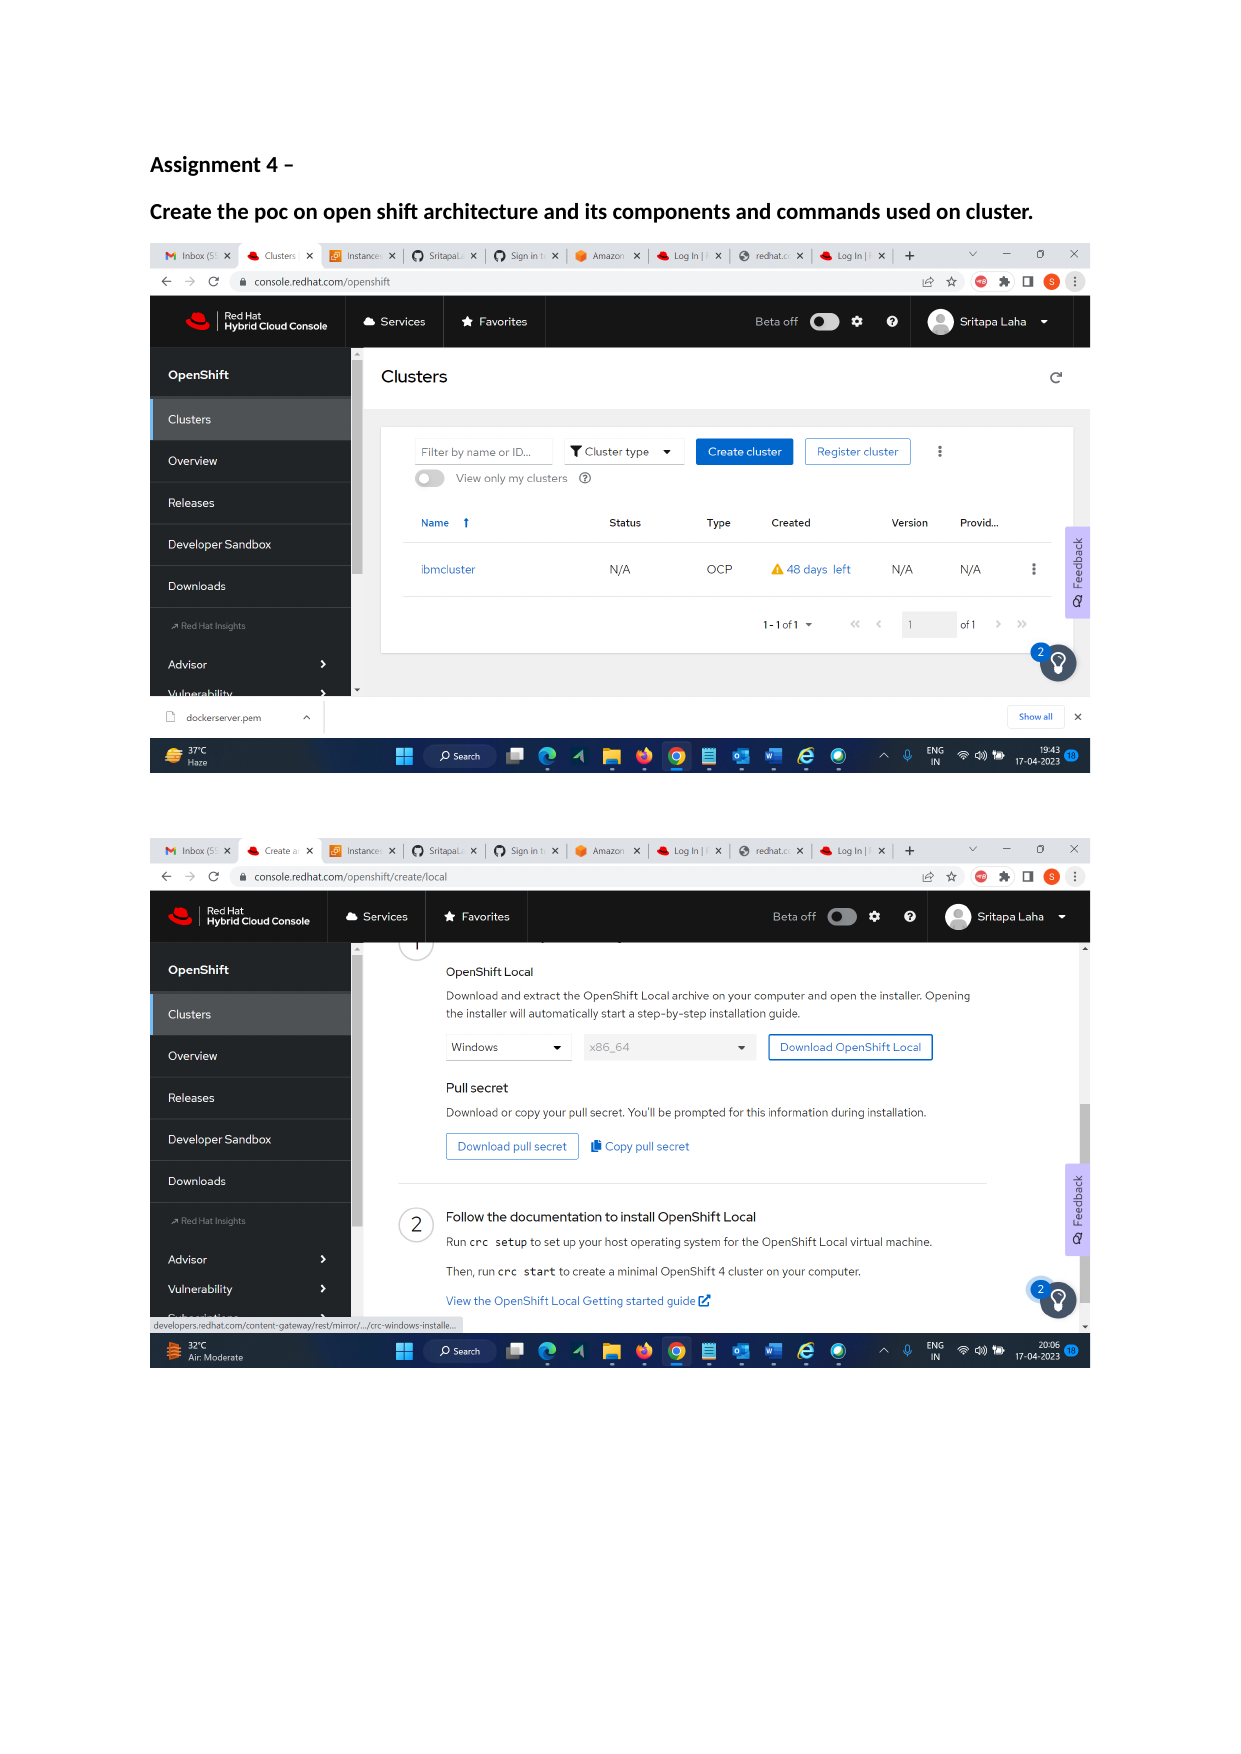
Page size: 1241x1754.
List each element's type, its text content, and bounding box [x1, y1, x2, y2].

picture [150, 838, 1091, 1368]
text Create the poc on open shift architecture and its components and commands used on cluster. [150, 197, 1090, 225]
text Assignment 4 – [150, 150, 1090, 178]
picture [150, 243, 1091, 773]
